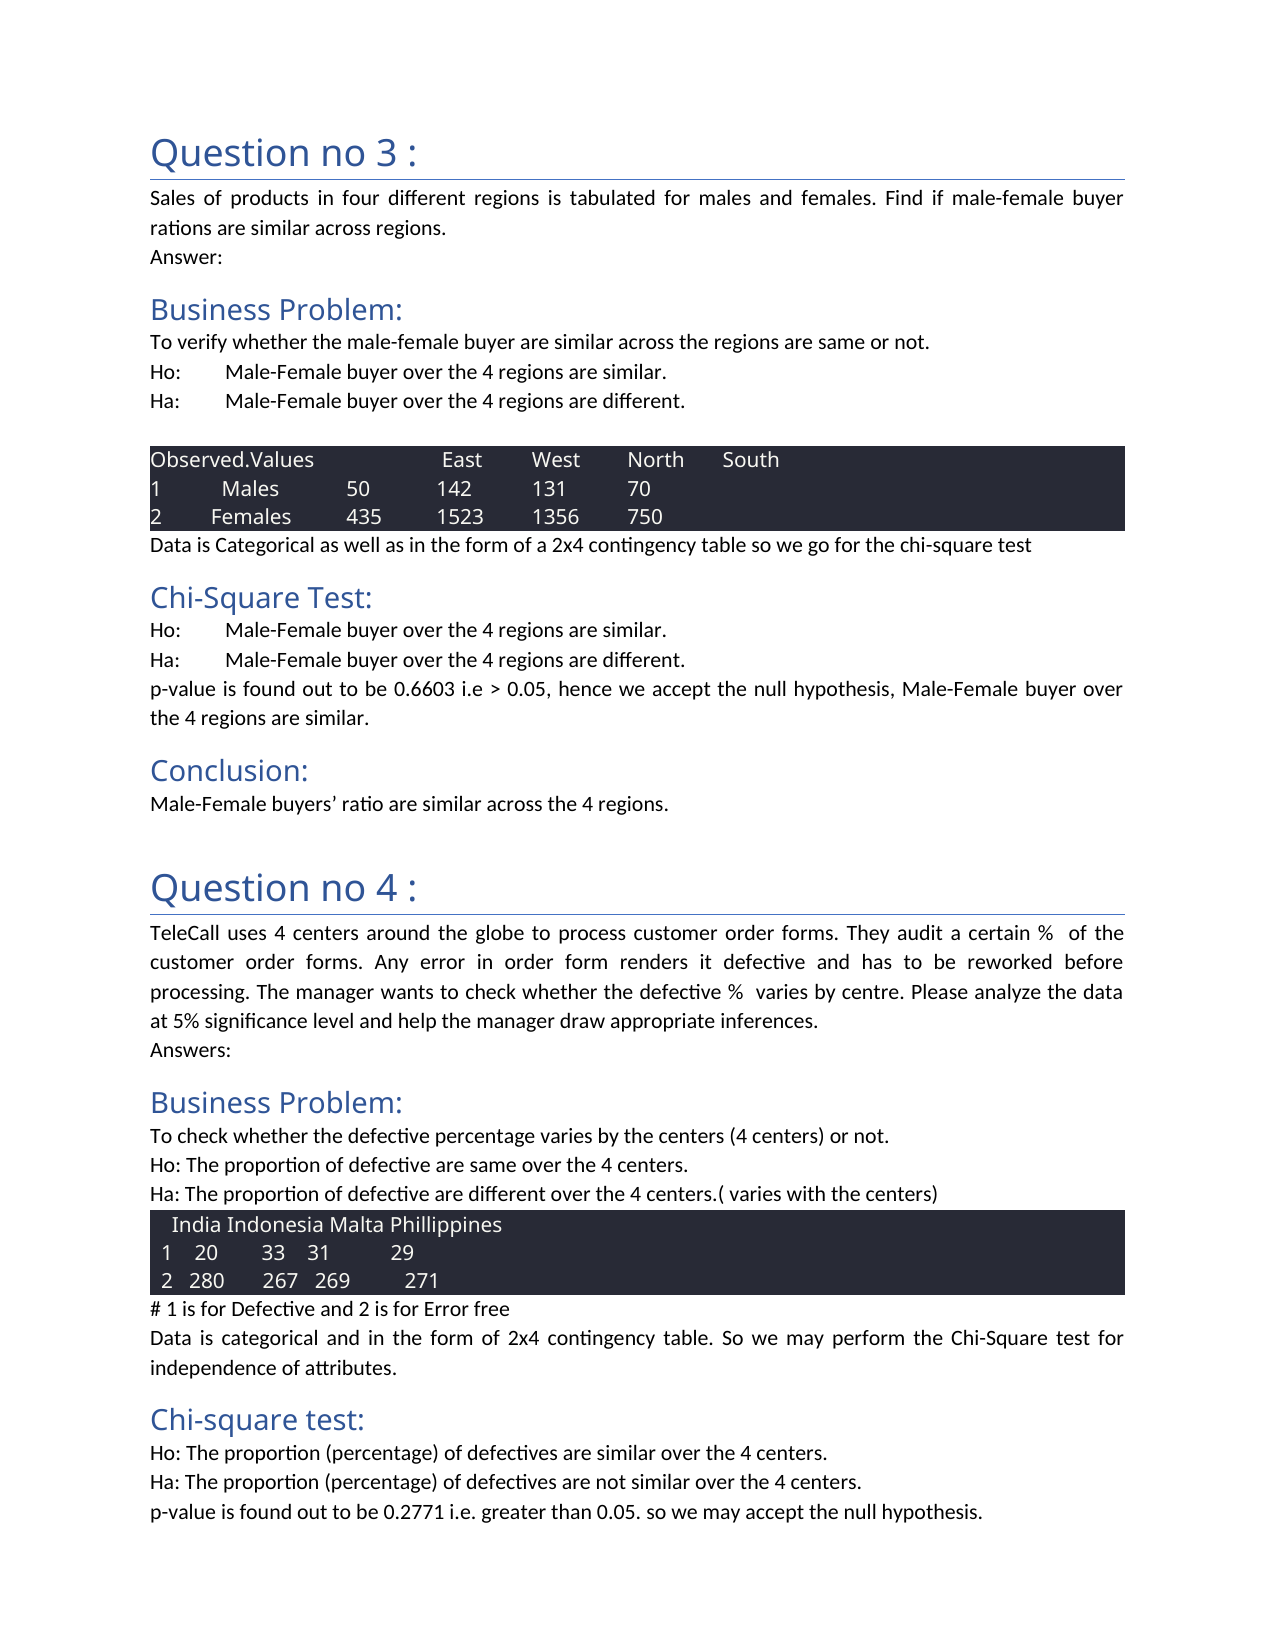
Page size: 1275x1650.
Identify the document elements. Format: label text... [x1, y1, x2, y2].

subtitle Chi-Square Test: [150, 577, 1125, 617]
text Male-Female buyers’ ratio are similar across the 4 regions. [150, 790, 1125, 817]
text Answer: [150, 243, 1125, 269]
text India Indonesia Malta Phillippines [150, 1210, 1125, 1238]
text Observed.Values East West North South [150, 446, 1125, 474]
text Data is categorical and in the form of 2x4 contingency table. So we may perform the Chi-Square test for independence of attributes. [150, 1324, 1125, 1380]
text Ha: Male-Female buyer over the 4 regions are different. [150, 387, 1125, 414]
text p-value is found out to be 0.2771 i.e. greater than 0.05. so we may accept the null hypothesis. [150, 1498, 1125, 1524]
subtitle Business Problem: [150, 289, 1125, 328]
text Ho: Male-Female buyer over the 4 regions are similar. [150, 617, 1125, 643]
subtitle Question no 3 : [150, 126, 1125, 179]
text Ha: The proportion of defective are different over the 4 centers.( varies with the centers) [150, 1181, 1125, 1207]
subtitle Business Problem: [150, 1082, 1125, 1122]
text Data is Categorical as well as in the form of a 2x4 contingency table so we go for the chi-square test [150, 531, 1125, 558]
text TeleCall uses 4 centers around the globe to process customer order forms. They audit a certain % of the customer order forms. Any error in order form renders it defective and has to be reworked before processing. The manager wants to check whether the defective % varies by centre. Please analyze the data at 5% significance level and help the manager draw appropriate inferences. [150, 919, 1125, 1034]
text 1 Males 50 142 131 70 [150, 474, 1125, 502]
text 1 20 33 31 29 [150, 1238, 1125, 1267]
text Ho: The proportion (percentage) of defectives are similar over the 4 centers. [150, 1439, 1125, 1466]
text 2 Females 435 1523 1356 750 [150, 502, 1125, 531]
text Sales of products in four different regions is tabulated for males and females. Find if male-female buyer rations are similar across regions. [150, 184, 1125, 240]
text Ha: Male-Female buyer over the 4 regions are different. [150, 646, 1125, 672]
text To check whether the defective percentage varies by the centers (4 centers) or not. [150, 1122, 1125, 1149]
text 2 280 267 269 271 [150, 1267, 1125, 1295]
subtitle Chi-square test: [150, 1399, 1125, 1439]
text Answers: [150, 1036, 1125, 1063]
subtitle Question no 4 : [150, 861, 1125, 914]
text Ho: The proportion of defective are same over the 4 centers. [150, 1151, 1125, 1178]
subtitle Conclusion: [150, 750, 1125, 790]
text To verify whether the male-female buyer are similar across the regions are same or not. [150, 328, 1125, 355]
text # 1 is for Defective and 2 is for Error free [150, 1295, 1125, 1322]
text Ha: The proportion (percentage) of defectives are not similar over the 4 centers. [150, 1468, 1125, 1495]
text Ho: Male-Female buyer over the 4 regions are similar. [150, 358, 1125, 384]
text p-value is found out to be 0.6603 i.e > 0.05, hence we accept the null hypothesis, Male-Female buyer over the 4 regions are similar. [150, 675, 1125, 731]
